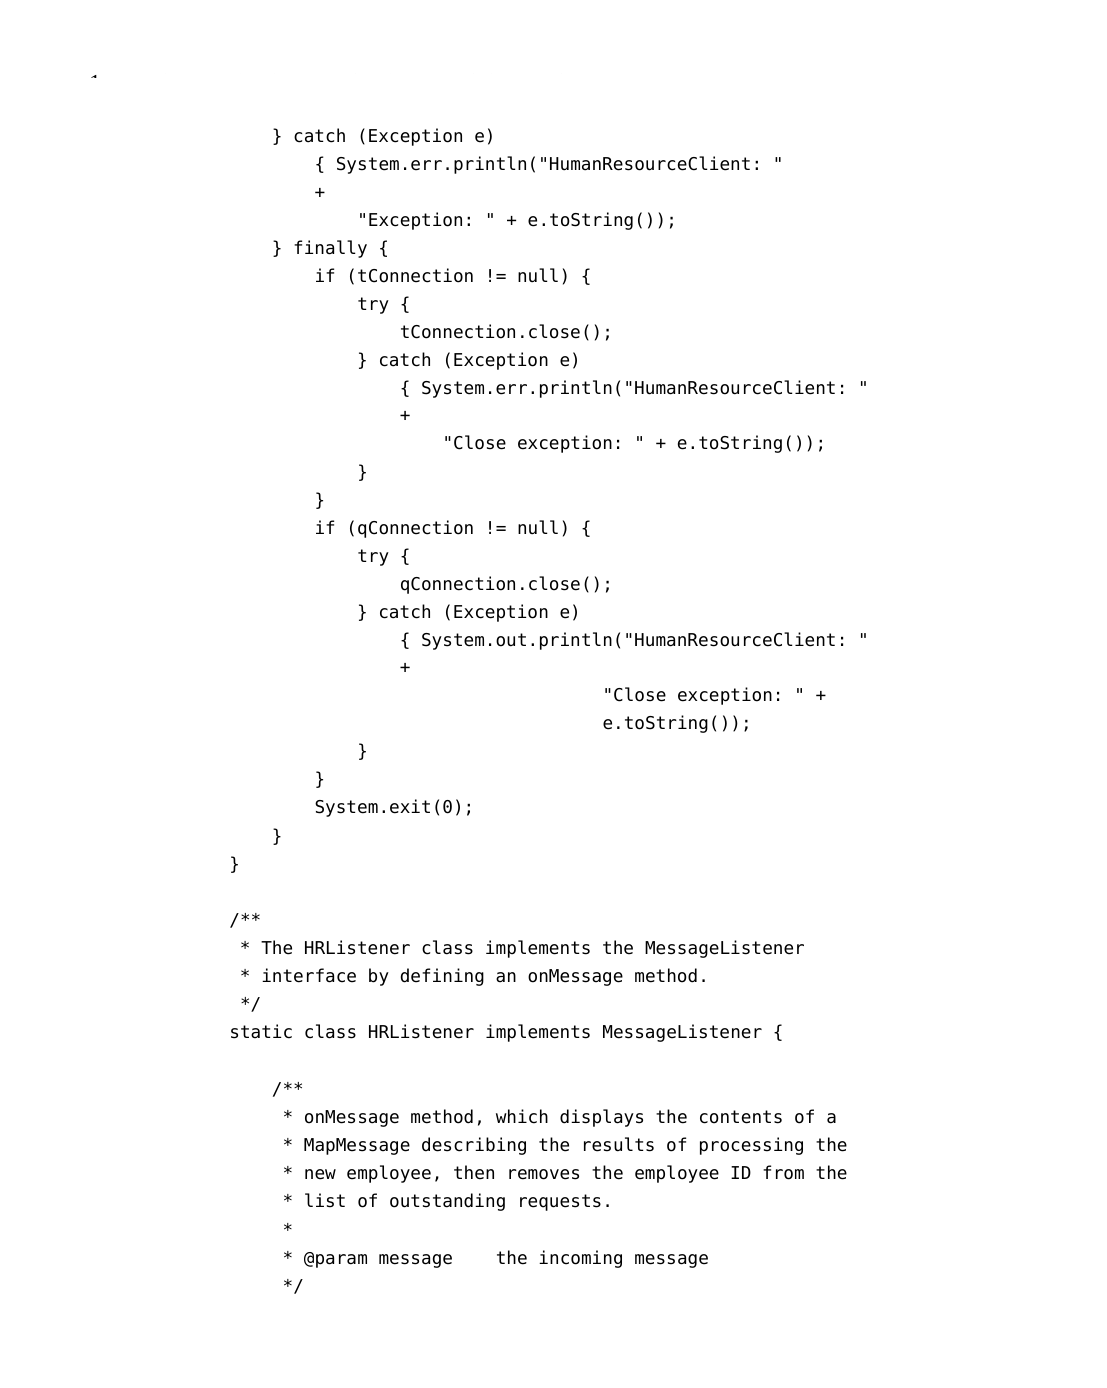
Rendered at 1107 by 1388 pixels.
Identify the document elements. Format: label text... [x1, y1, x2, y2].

text qConnection.close(); [399, 574, 1029, 594]
text "Close exception: " + e.toString()); [442, 433, 1029, 454]
text */ [240, 994, 1029, 1015]
text } [357, 462, 1029, 482]
text } catch (Exception e) { System.out.println("HumanResourceClient: " + [357, 602, 871, 678]
list The HRListener class implements the MessageListener [239, 938, 1029, 959]
list new employee, then removes the employee ID from the [282, 1163, 1029, 1184]
text * [282, 1219, 1029, 1240]
list list of outstanding requests. [282, 1191, 1029, 1212]
text if (tConnection != null) { try { [314, 266, 594, 314]
text } [314, 490, 1029, 510]
text } [272, 826, 1029, 846]
text } [357, 741, 1029, 762]
text System.exit(0); [314, 797, 1029, 818]
text static class HRListener implements MessageListener { [229, 1022, 1029, 1043]
text "Close exception: " + e.toString()); [602, 685, 828, 734]
text } [314, 769, 1029, 790]
list onMessage method, which displays the contents of a [282, 1107, 1029, 1128]
text } catch (Exception e) { System.err.println("HumanResourceClient: " + [272, 126, 786, 202]
list interface by defining an onMessage method. [239, 966, 1029, 987]
text } [229, 854, 1029, 874]
text } finally { [272, 238, 1029, 258]
list @param message the incoming message [282, 1248, 1029, 1268]
text tConnection.close(); [399, 322, 1029, 342]
text /** [229, 910, 1029, 931]
text "Exception: " + e.toString()); [357, 209, 1029, 230]
text } catch (Exception e) { System.err.println("HumanResourceClient: " + [357, 350, 871, 426]
list MapMessage describing the results of processing the [282, 1135, 1029, 1156]
text */ [282, 1276, 1029, 1296]
text if (qConnection != null) { try { [314, 518, 594, 566]
text /** [272, 1079, 1029, 1099]
